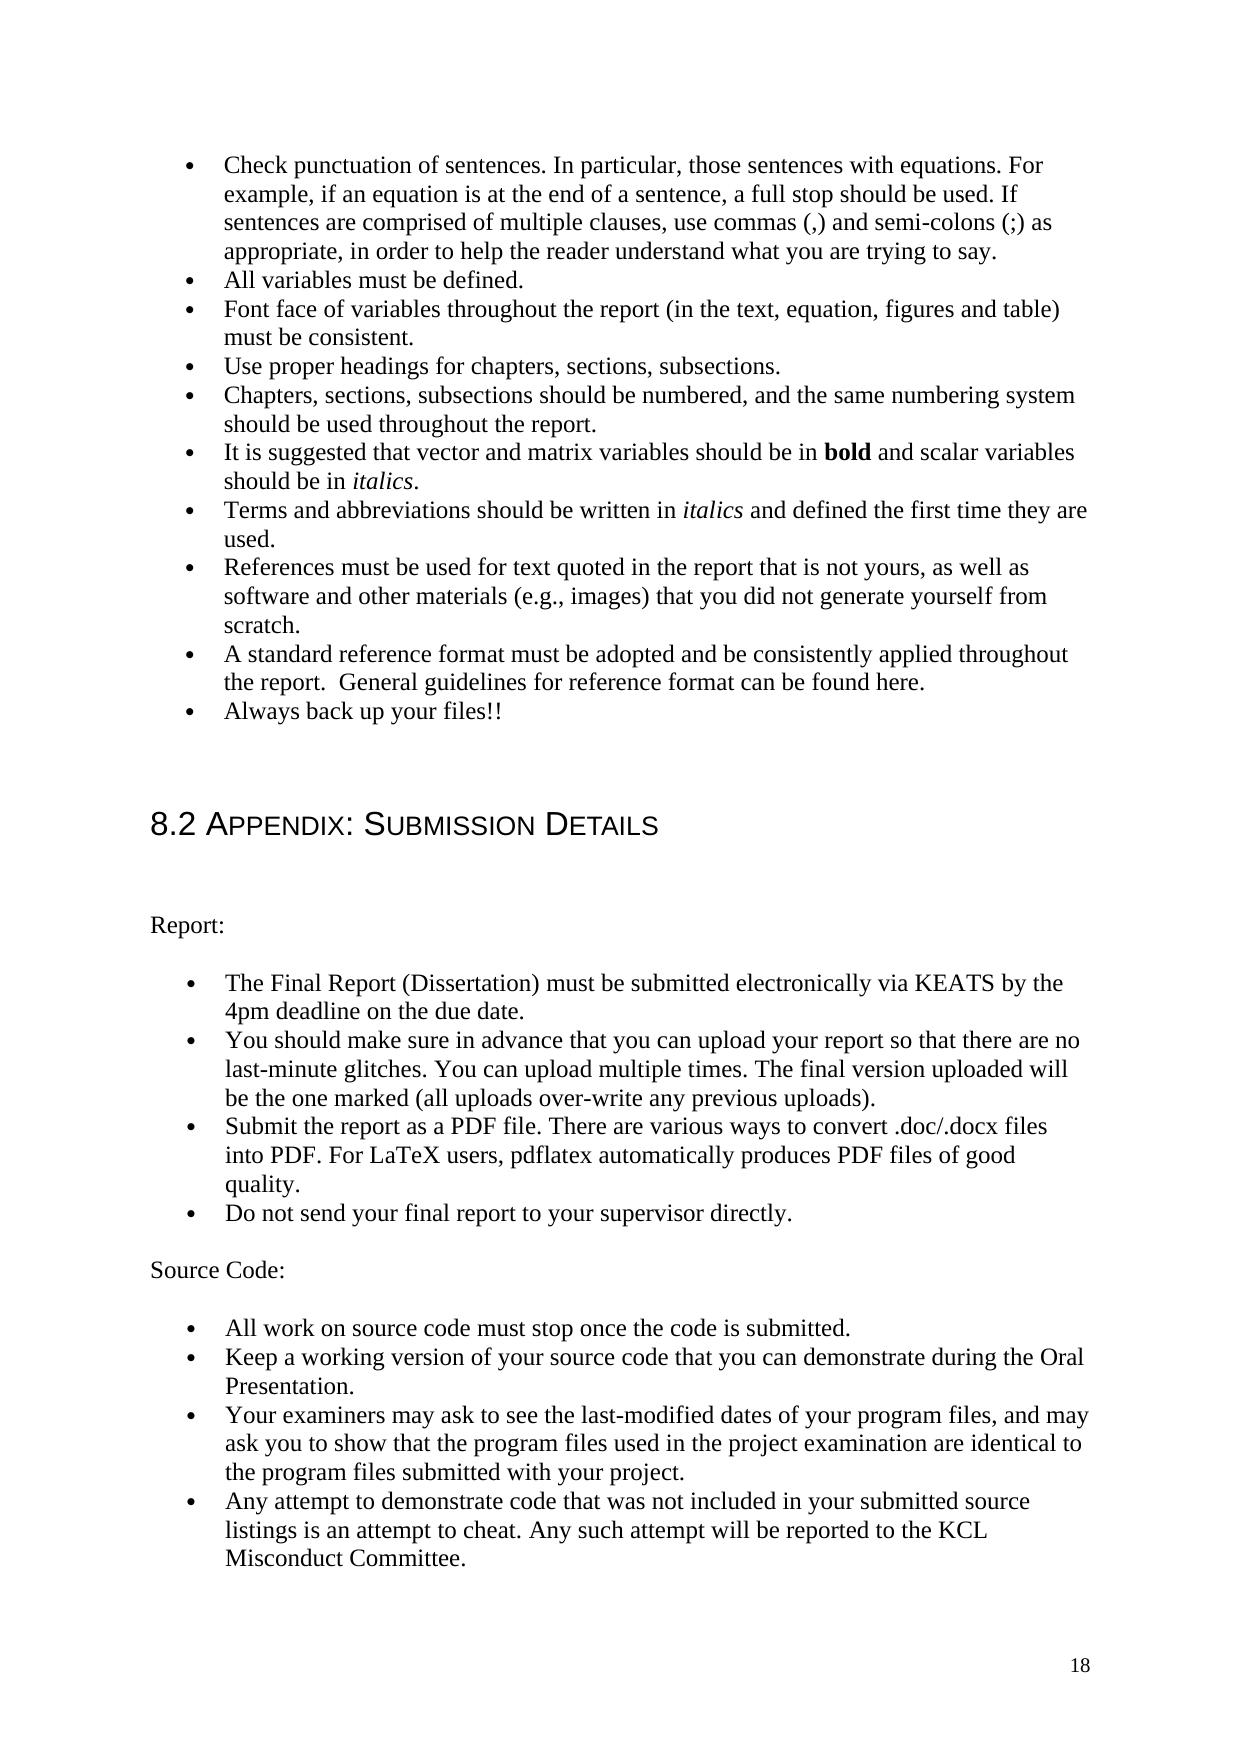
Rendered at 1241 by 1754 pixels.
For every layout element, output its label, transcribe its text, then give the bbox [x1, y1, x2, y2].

list You should make sure in advance that you can upload your report so that there are no last-minute glitches. You can upload multiple times. The final version uploaded will be the one marked (all uploads over-write any previous uploads). [187, 1025, 1090, 1111]
list Font face of variables throughout the report (in the text, equation, figures and table) must be consistent. [186, 294, 1090, 351]
list A standard reference format must be adopted and be consistently applied throughout the report. General guidelines for reference format can be found here. [186, 639, 1090, 696]
list Always back up your files!! [186, 696, 1090, 725]
list Chapters, sections, subsections should be numbered, and the same numbering system should be used throughout the report. [186, 380, 1090, 437]
list Terms and abbreviations should be written in italics and defined the first time they are used. [186, 495, 1090, 552]
list Do not send your final report to your supervisor directly. [187, 1198, 1090, 1226]
list The Final Report (Dissertation) must be submitted electronically via KEATS by the 4pm deadline on the due date. [187, 968, 1090, 1025]
list Any attempt to demonstrate code that was not included in your submitted source listings is an attempt to cheat. Any such attempt will be reported to the KCL Misconduct Committee. [187, 1486, 1090, 1572]
text Source Code: [150, 1256, 1090, 1284]
list Check punctuation of sentences. In particular, those sentences with equations. For example, if an equation is at the end of a sentence, a full stop should be used. If sentences are comprised of multiple clauses, use commas (,) and semi-colons (;) as appropriate, in order to help the reader understand what you are trying to say. [186, 150, 1090, 265]
list All variables must be defined. [186, 265, 1090, 294]
list Keep a working version of your source code that you can demonstrate during the Oral Presentation. [187, 1342, 1090, 1400]
text Report: [150, 910, 1090, 938]
list All work on source code must stop once the code is submitted. [187, 1313, 1090, 1342]
list Submit the report as a PDF file. There are various ways to convert .doc/.docx files into PDF. For LaTeX users, pdflatex automatically produces PDF files of good quality. [187, 1111, 1090, 1198]
list Use proper headings for chapters, sections, subsections. [186, 351, 1090, 380]
list References must be used for text quoted in the report that is not yours, as well as software and other materials (e.g., images) that you did not generate yourself from scratch. [186, 552, 1090, 639]
subtitle Appendix: Submission Details [150, 804, 1090, 842]
list Your examiners may ask to see the last-modified dates of your program files, and may ask you to show that the program files used in the project examination are identical to the program files submitted with your project. [187, 1400, 1090, 1486]
list It is suggested that vector and matrix variables should be in bold and scalar variables should be in italics. [186, 437, 1090, 495]
